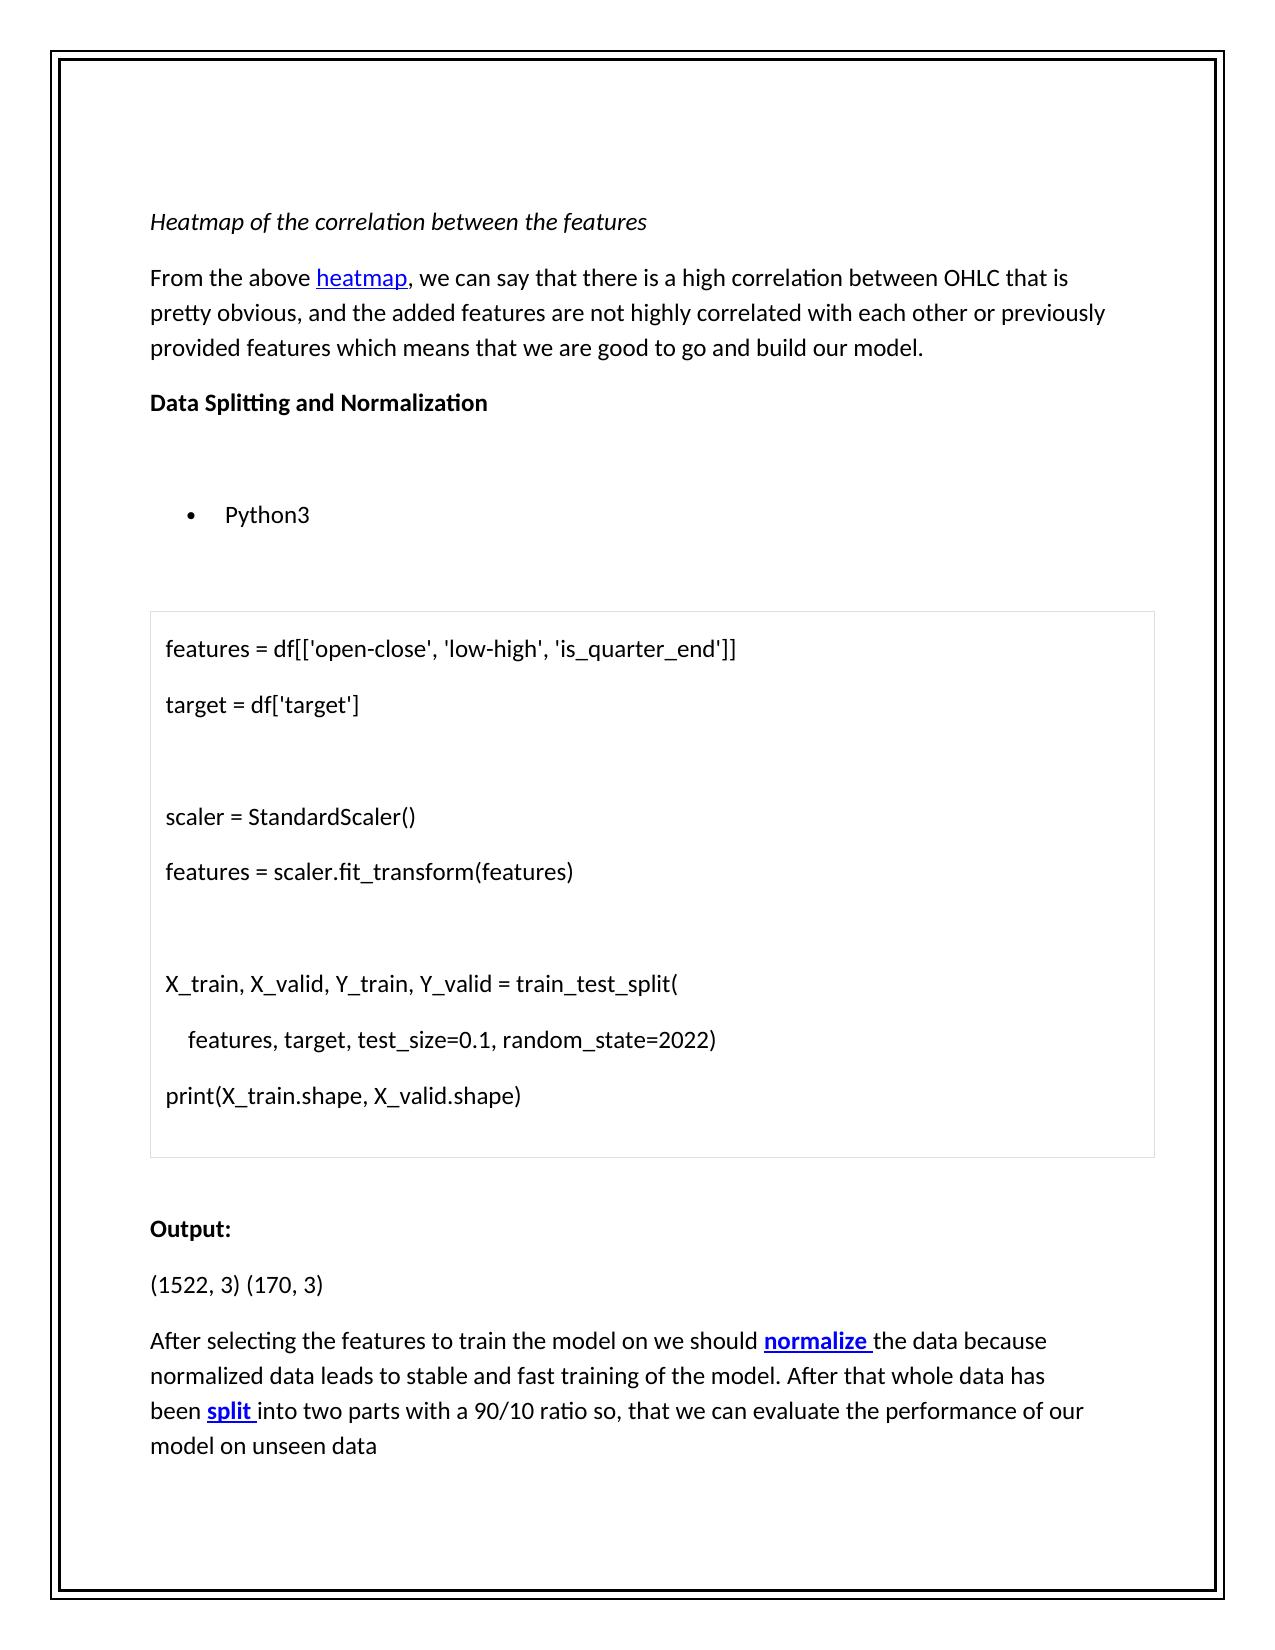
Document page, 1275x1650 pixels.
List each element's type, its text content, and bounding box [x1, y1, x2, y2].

text Heatmap of the correlation between the features [150, 206, 1125, 236]
text Output: [150, 1213, 1125, 1244]
table_header features = df[['open-close', 'low-high', 'is_quarter_end']] target = df['target'] scaler = StandardScaler() features = scaler.fit_transform(features) X_train, X_valid, Y_train, Y_valid = train_test_split( features, target, test_size=0.1, random_state=2022) print(X_train.shape, X_valid.shape) [151, 612, 1154, 1157]
list Python3 [187, 499, 1125, 530]
text (1522, 3) (170, 3) [150, 1269, 1125, 1300]
text From the above heatmap, we can say that there is a high correlation between OHLC that is pretty obvious, and the added features are not highly correlated with each other or previously provided features which means that we are good to go and build our model. [150, 262, 1125, 362]
text Data Splitting and Normalization [150, 387, 1125, 418]
text After selecting the features to train the model on we should normalize the data because normalized data leads to stable and fast training of the model. After that whole data has been split into two parts with a 90/10 ratio so, that we can evaluate the performance of our model on unseen data [150, 1325, 1125, 1461]
